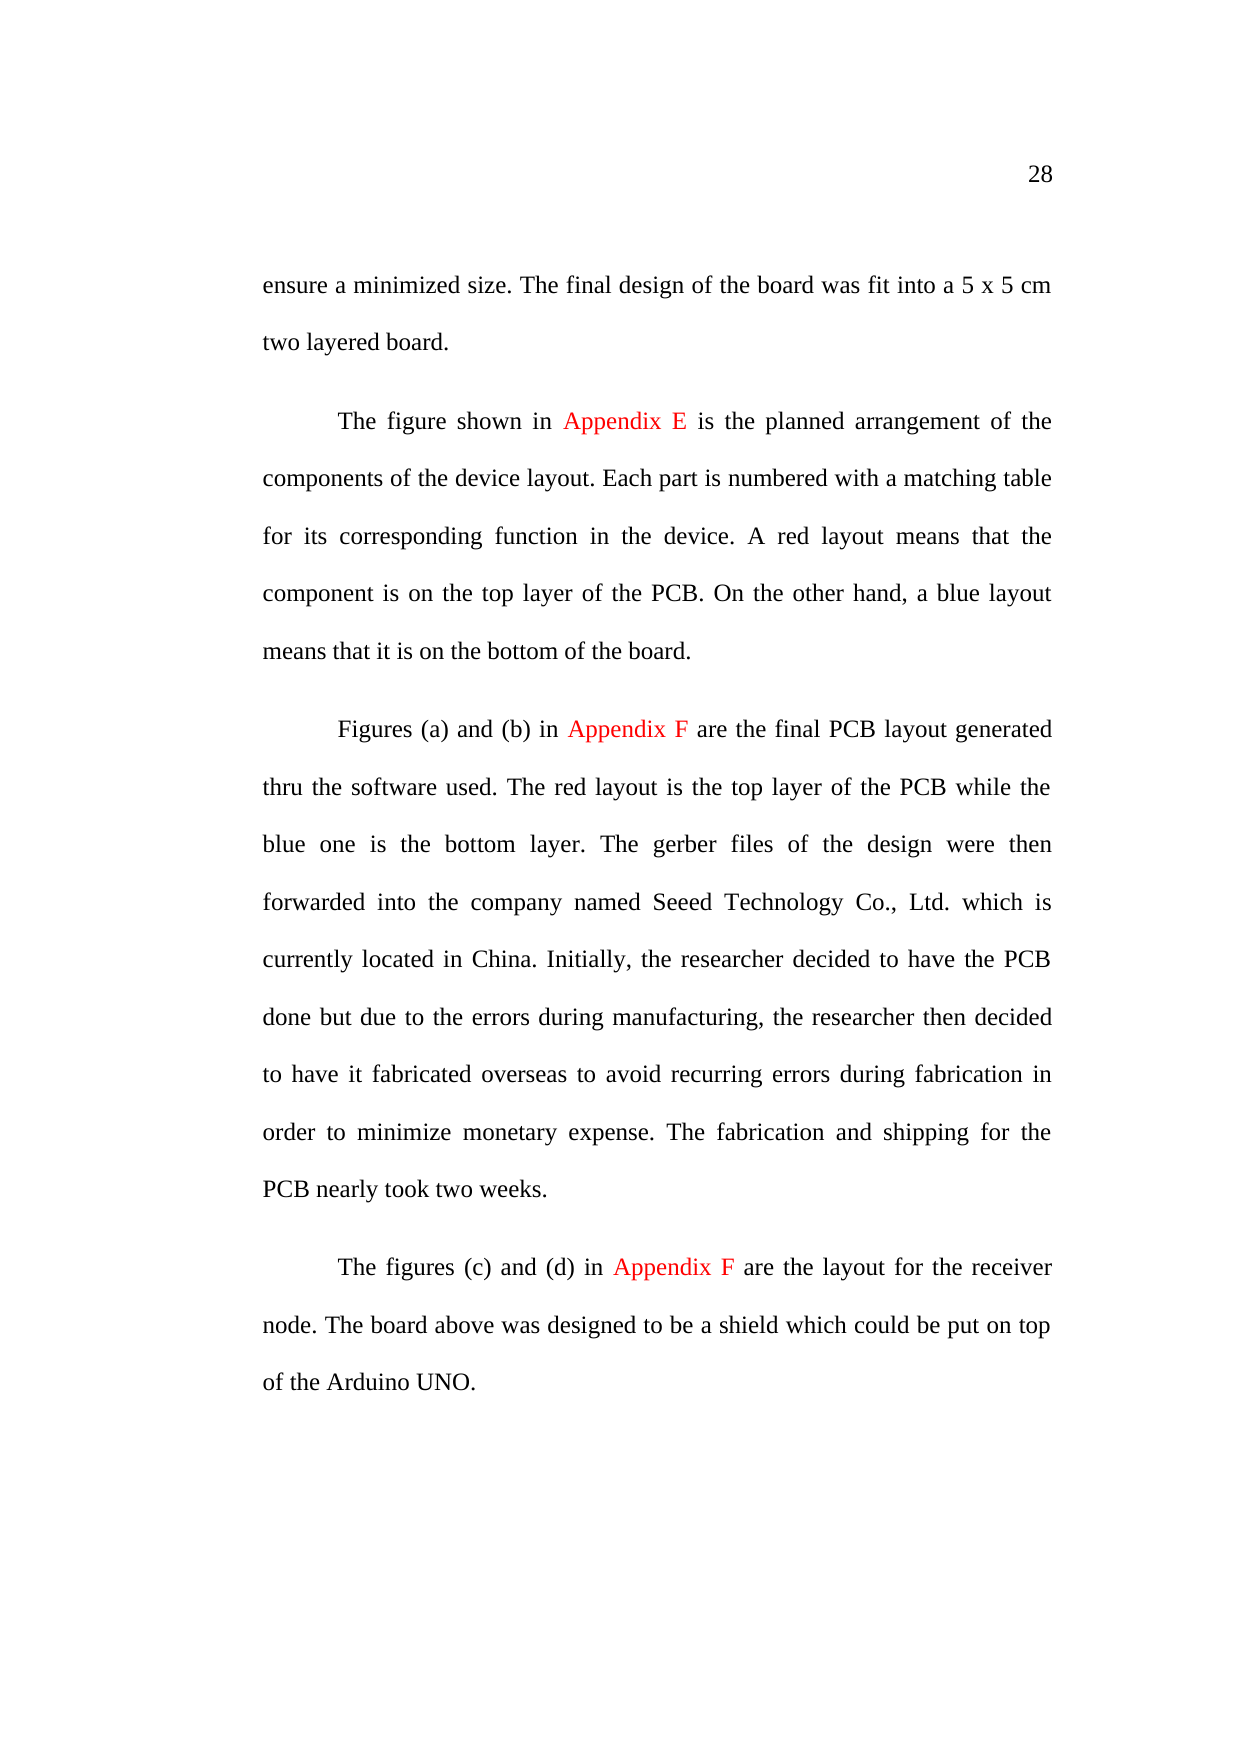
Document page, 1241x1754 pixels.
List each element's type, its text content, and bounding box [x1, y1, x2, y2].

text The figures (c) and (d) in Appendix F are the layout for the receiver node. The board above was designed to be a shield which could be put on top of the Arduino UNO. [262, 1252, 1053, 1396]
text Figures (a) and (b) in Appendix F are the final PCB layout generated thru the software used. The red layout is the top layer of the PCB while the blue one is the bottom layer. The gerber files of the design were then forwarded into the company named Seeed Technology Co., Ltd. which is currently located in China. Initially, the researcher decided to have the PCB done but due to the errors during manufacturing, the researcher then decided to have it fabricated overseas to avoid recurring errors during fabrication in order to minimize monetary expense. The fabrication and shipping for the PCB nearly took two weeks. [262, 714, 1053, 1203]
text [262, 270, 1053, 356]
text The figure shown in Appendix E is the planned arrangement of the components of the device layout. Each part is numbered with a matching table for its corresponding function in the device. A red layout means that the component is on the top layer of the PCB. On the other hand, a blue layout means that it is on the bottom of the board. [262, 406, 1053, 664]
